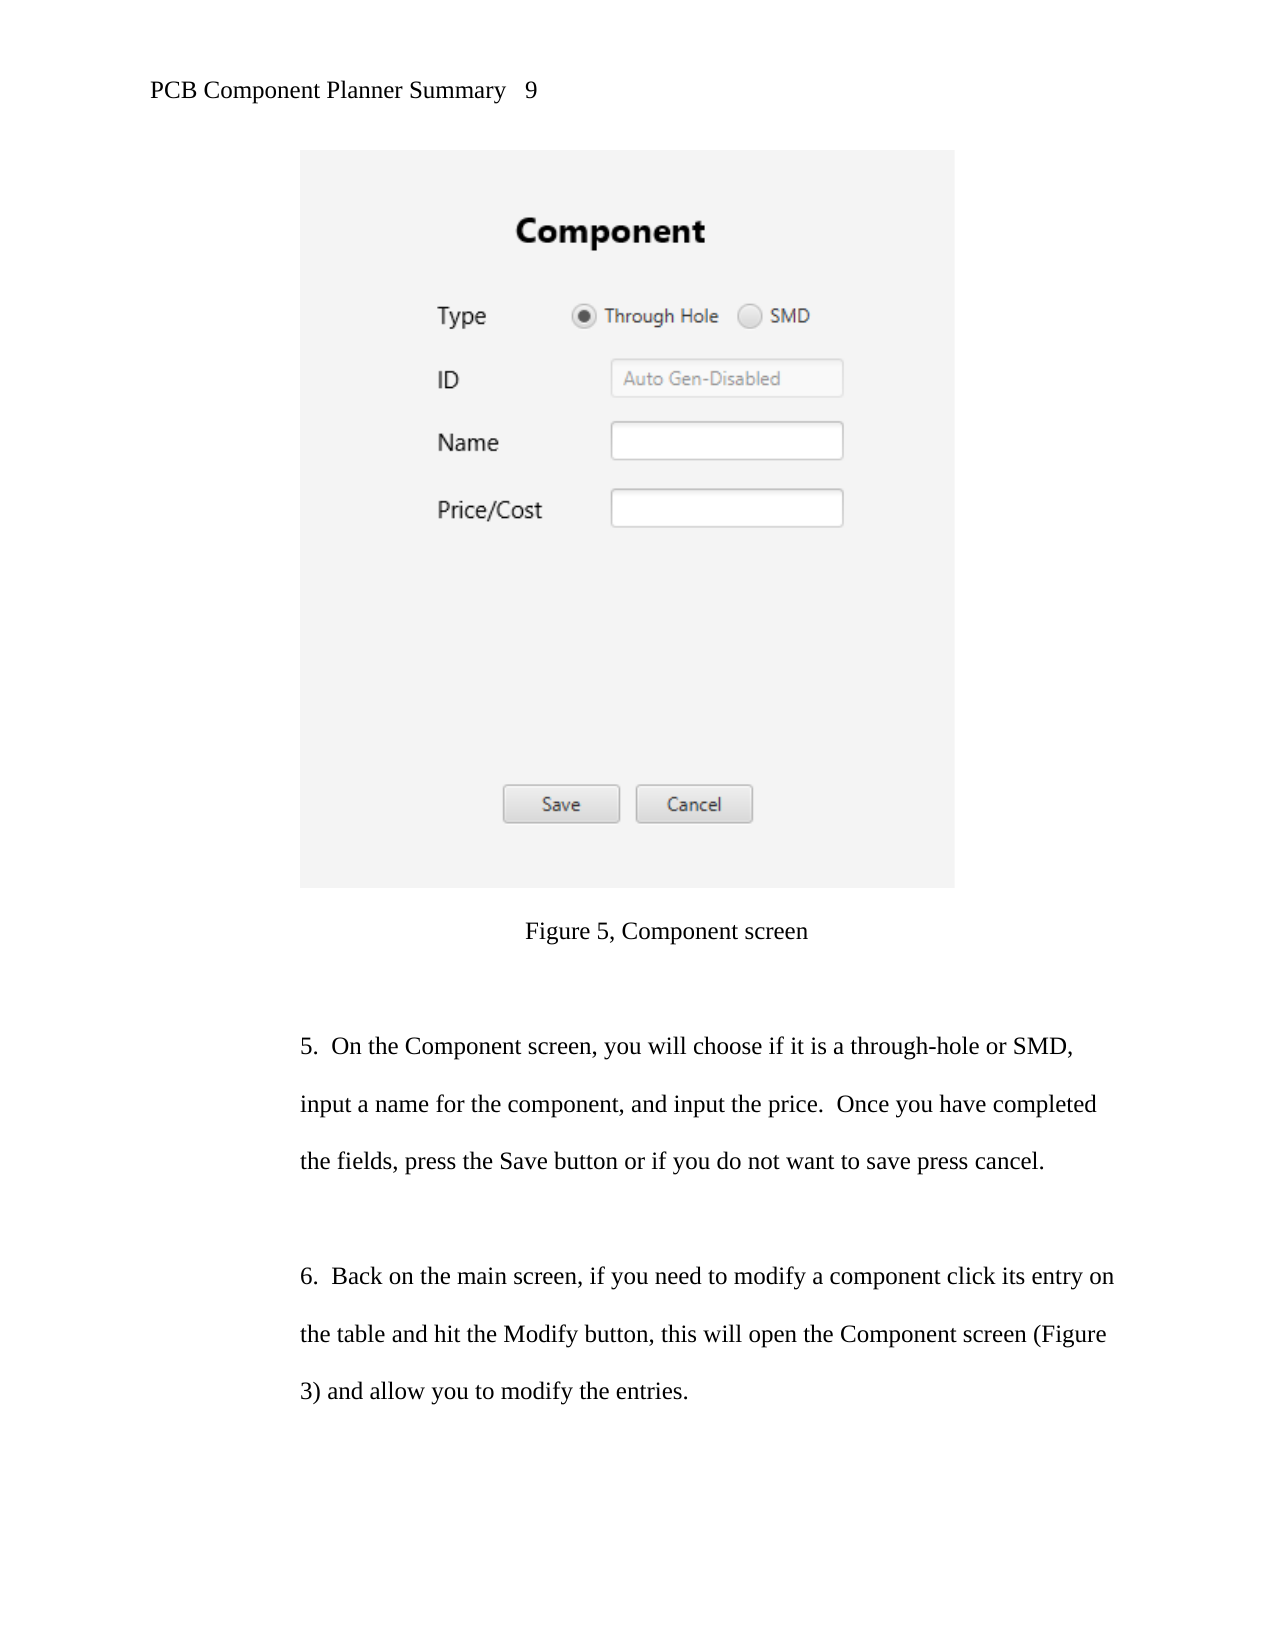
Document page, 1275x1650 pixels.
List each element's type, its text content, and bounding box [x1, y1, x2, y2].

text Figure 5, Component screen [300, 916, 1125, 945]
text 5. On the Component screen, you will choose if it is a through-hole or SMD, input a name for the component, and input the price. Once you have completed the fields, press the Save button or if you do not want to save press cancel. [300, 1031, 1125, 1175]
picture [300, 150, 955, 888]
text 6. Back on the main screen, if you need to modify a component click its entry on the table and hit the Modify button, this will open the Component screen (Figure 3) and allow you to modify the entries. [300, 1261, 1125, 1405]
